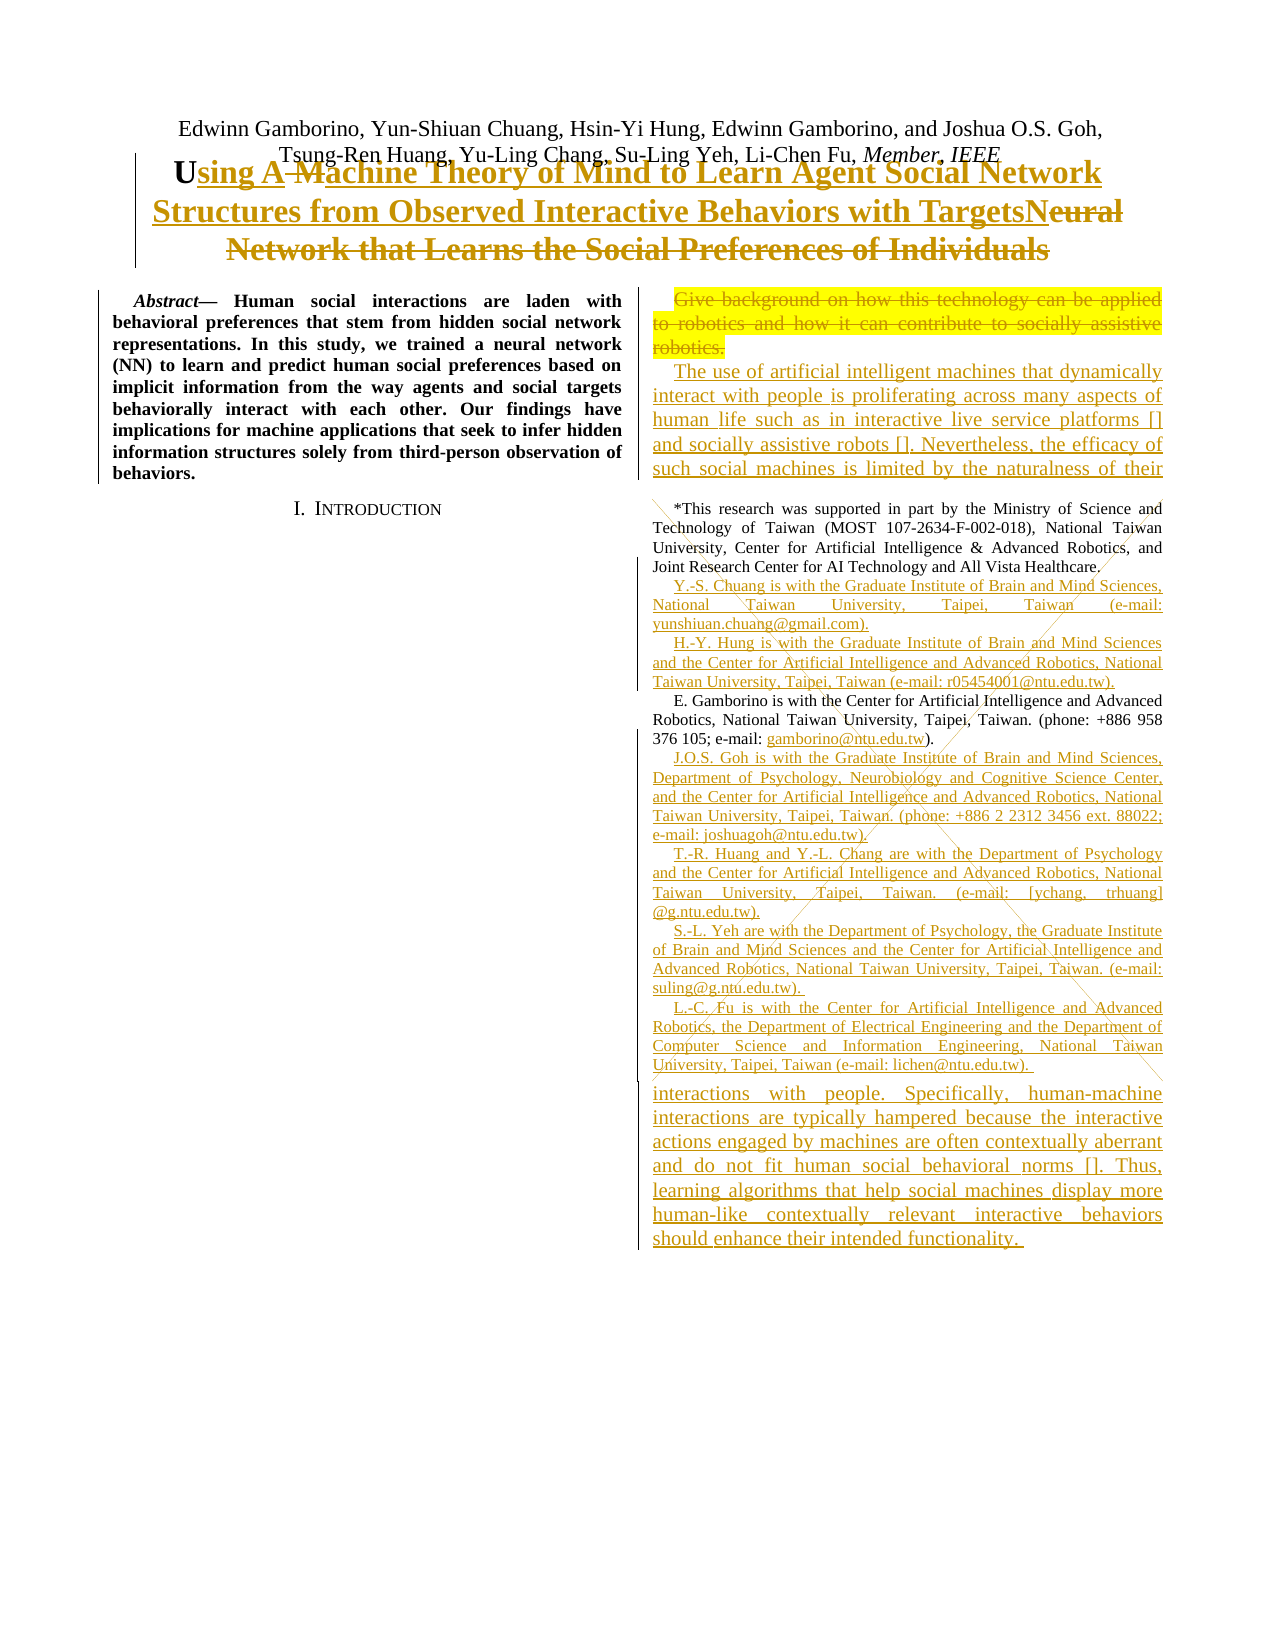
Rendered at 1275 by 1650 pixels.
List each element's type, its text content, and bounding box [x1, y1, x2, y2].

text Abstract— Human social interactions are laden with behavioral preferences that stem from hidden social network representations. In this study, we trained a neural network (NN) to learn and predict human social preferences based on implicit information from the way agents and social targets behaviorally interact with each other. Our findings have implications for machine applications that seek to infer hidden information structures solely from third-person observation of behaviors. [112, 290, 622, 484]
subtitle INTRODUCTION [112, 496, 622, 520]
text Yun-Shiuan Chuang, Hsin-Yi Hung Joshua O.S. Goh [168, 115, 1113, 168]
